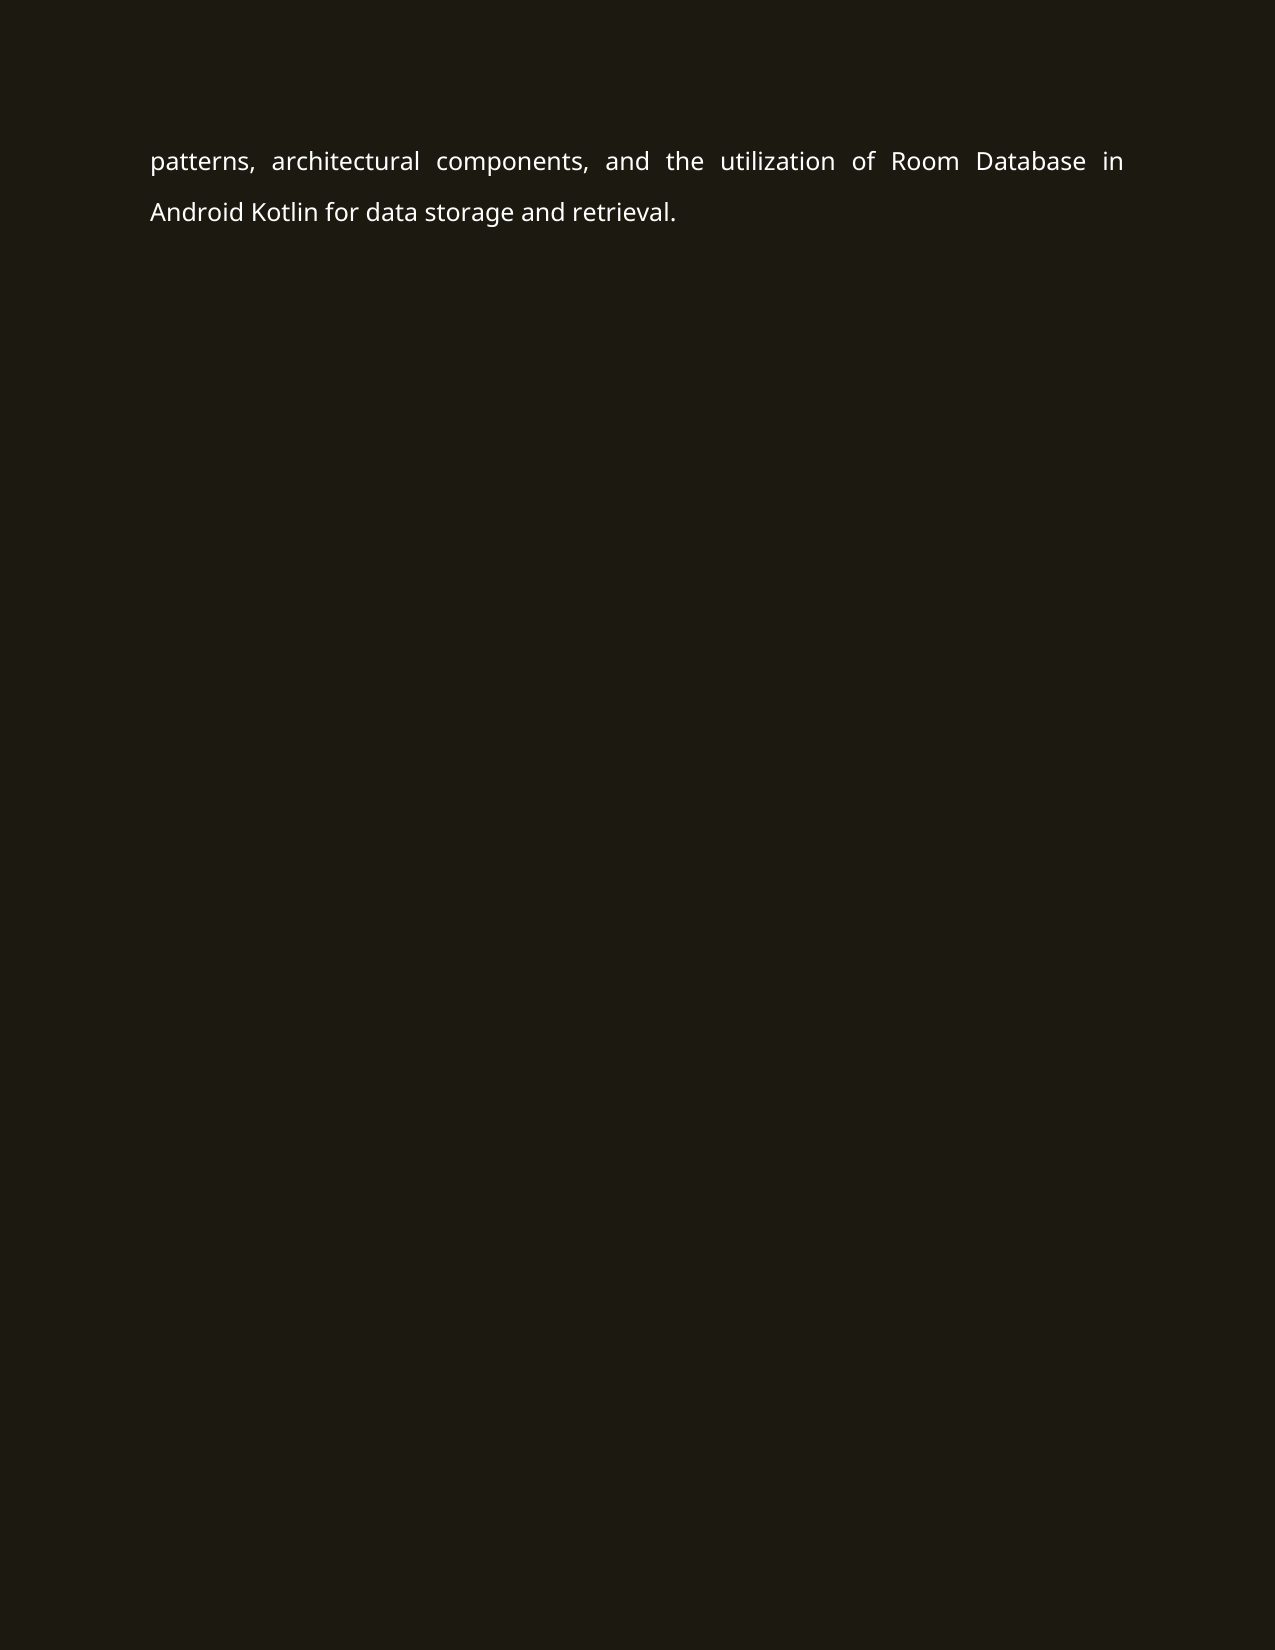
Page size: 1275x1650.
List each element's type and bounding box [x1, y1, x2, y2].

text [150, 144, 1125, 229]
